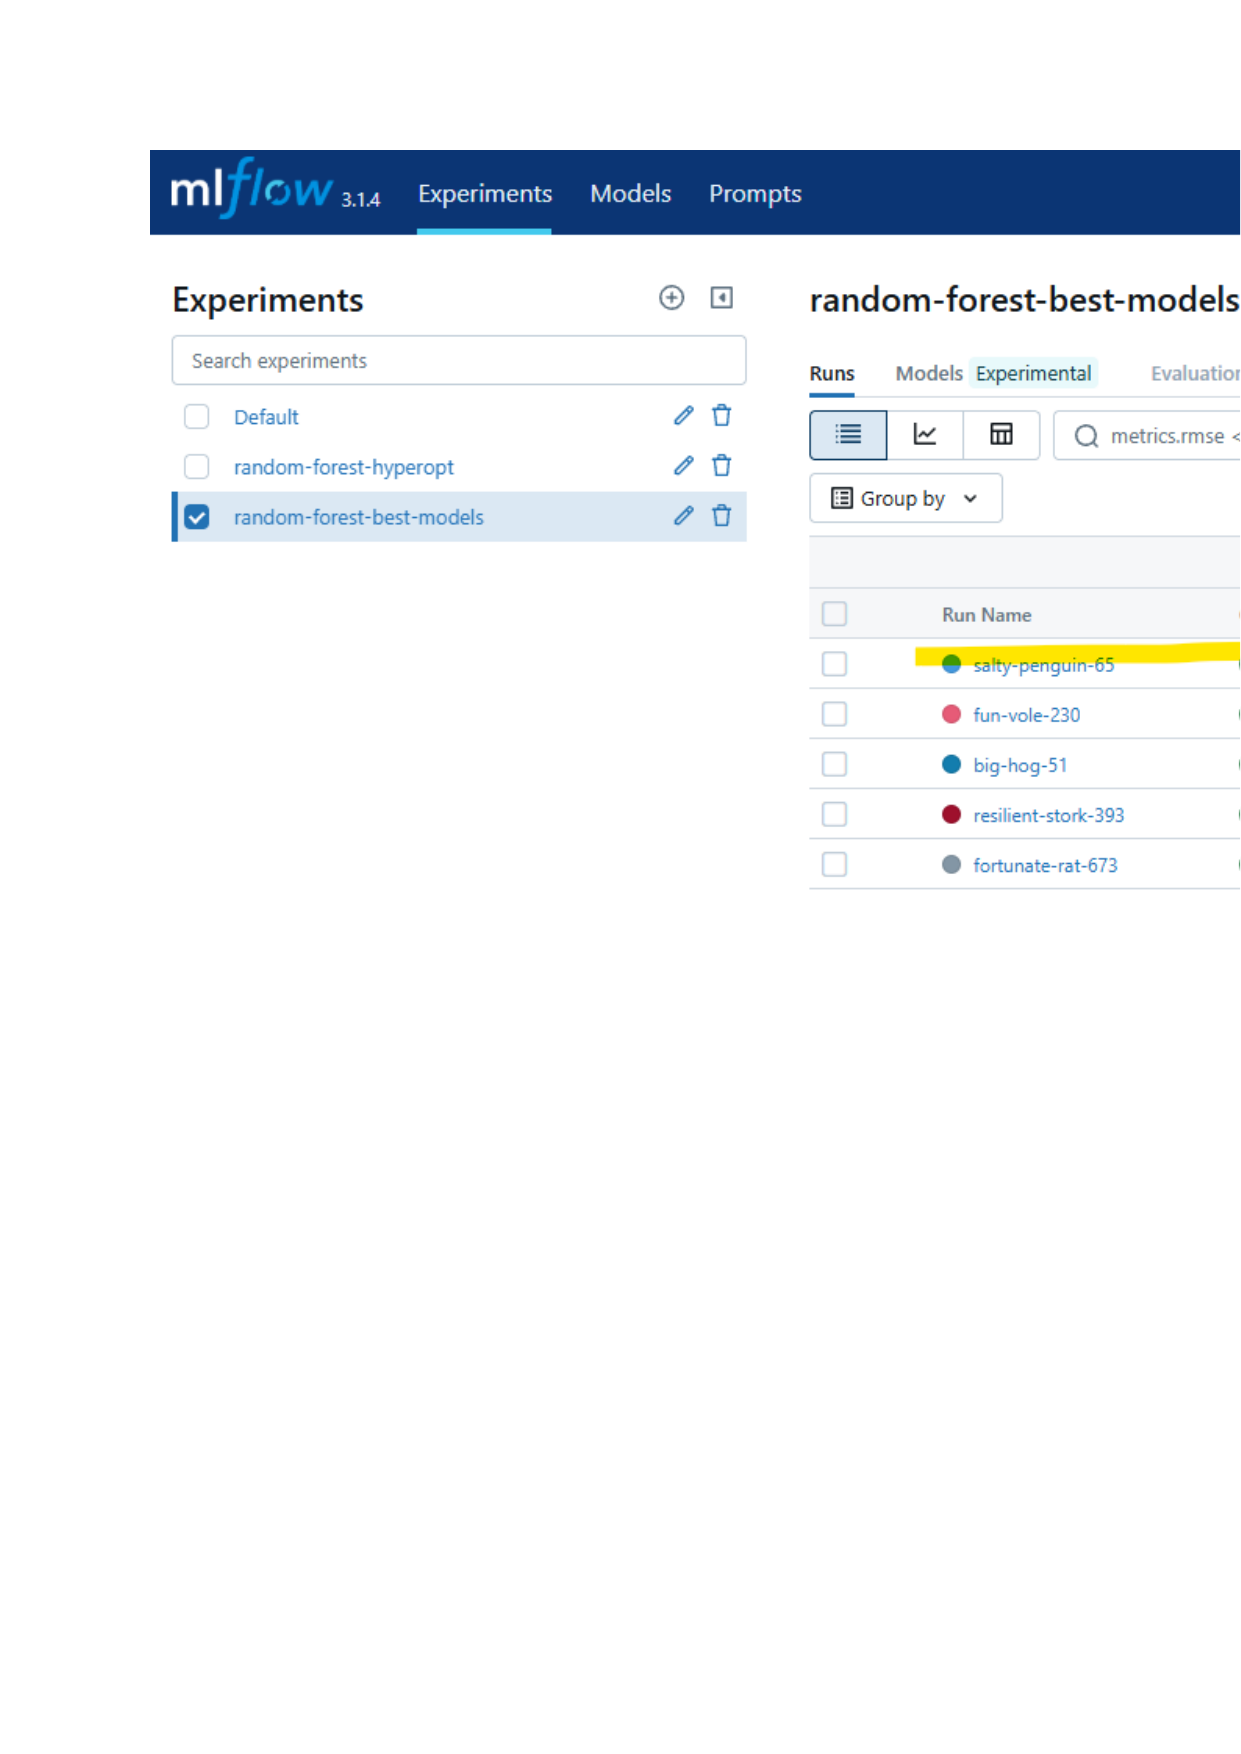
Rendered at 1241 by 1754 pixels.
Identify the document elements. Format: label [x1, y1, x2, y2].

picture [150, 150, 1241, 1076]
